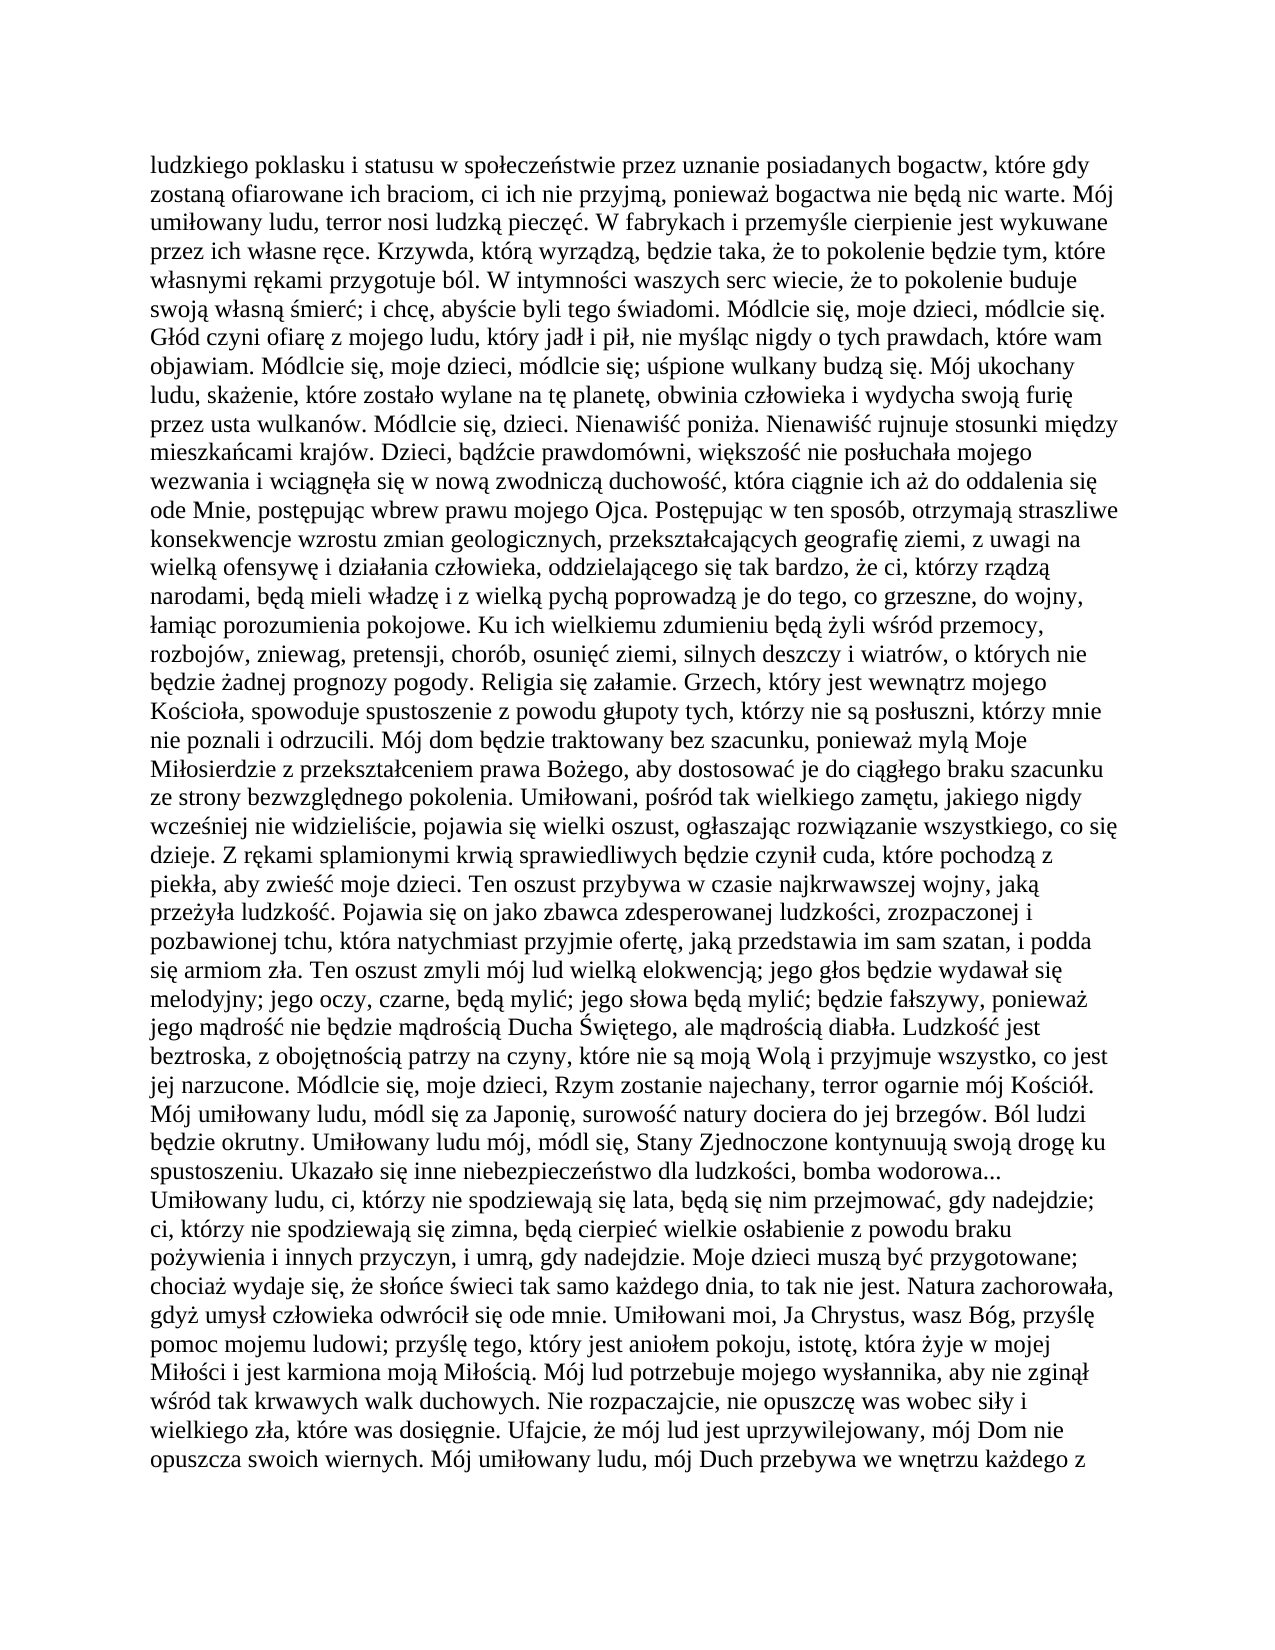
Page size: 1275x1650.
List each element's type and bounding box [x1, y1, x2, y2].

text [150, 150, 1125, 1472]
